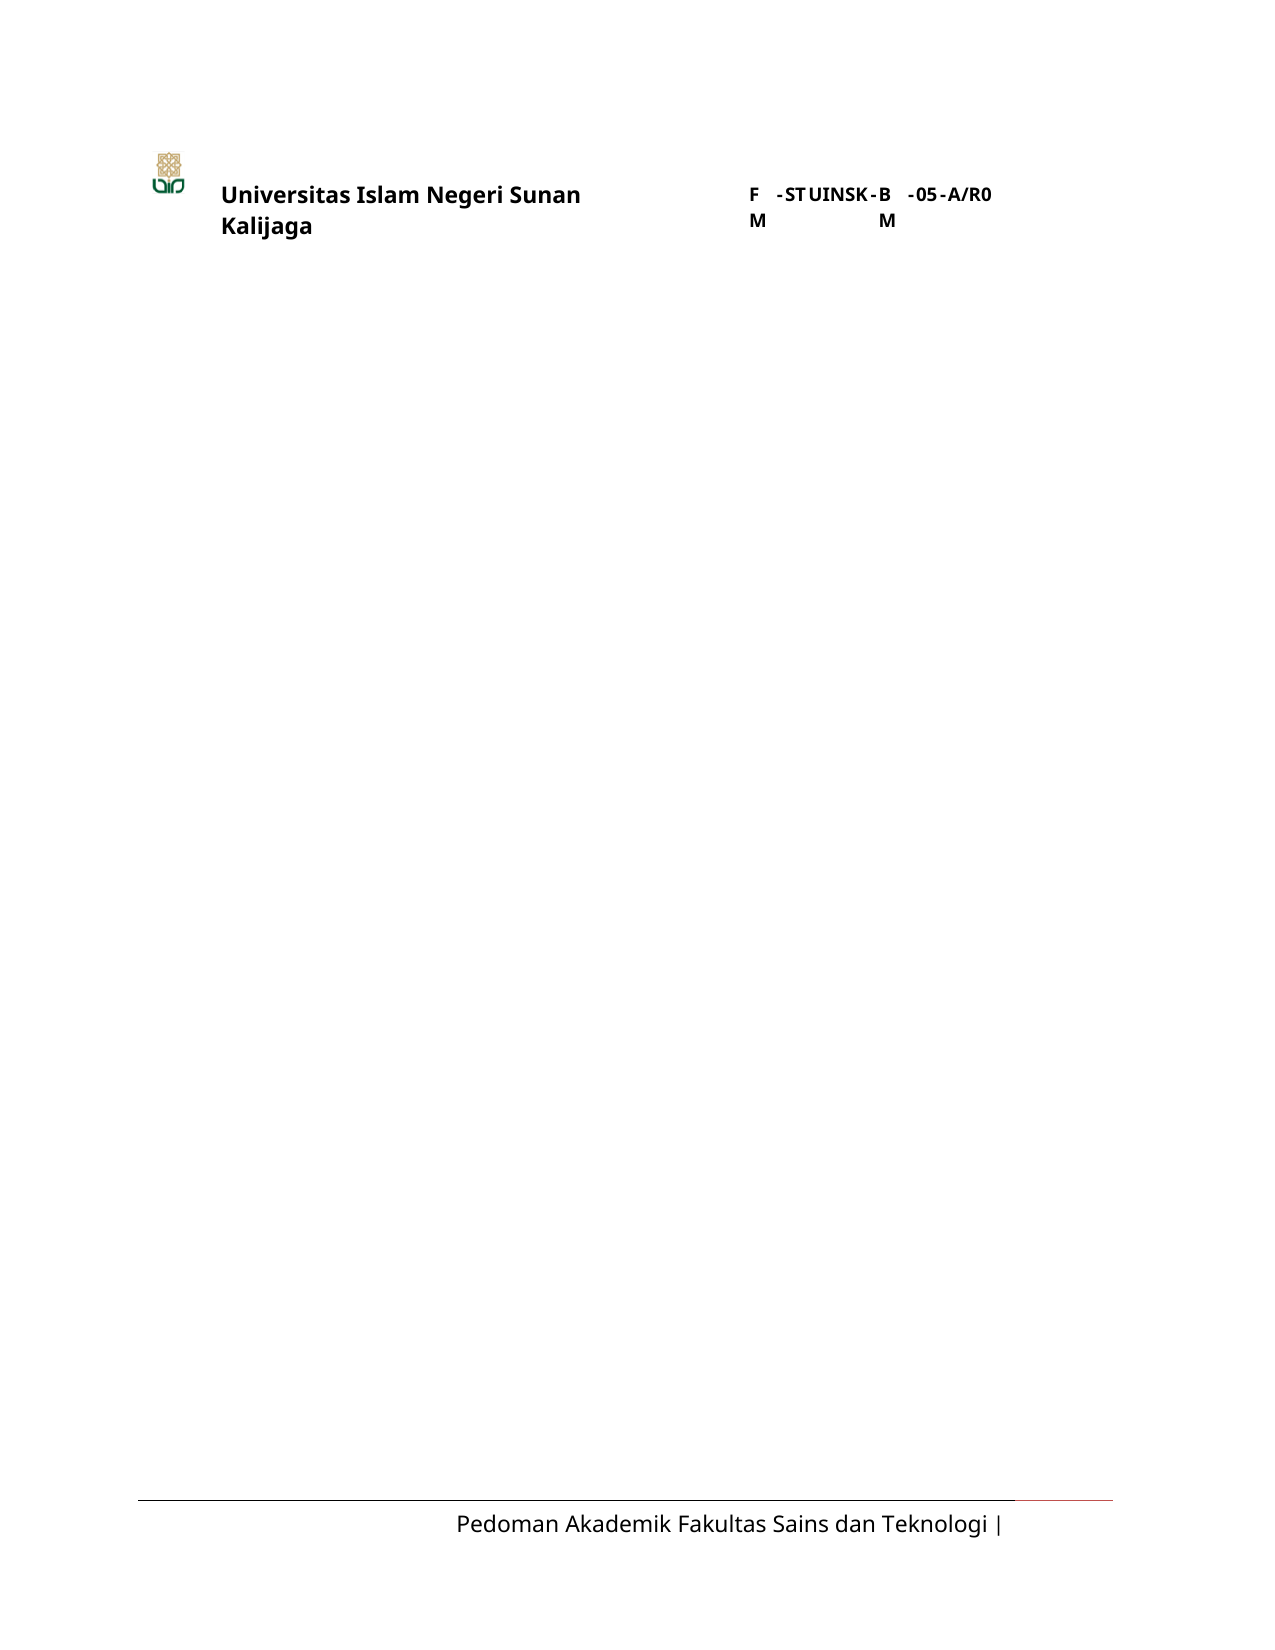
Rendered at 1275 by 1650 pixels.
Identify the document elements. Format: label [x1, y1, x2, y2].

picture [150, 149, 187, 196]
